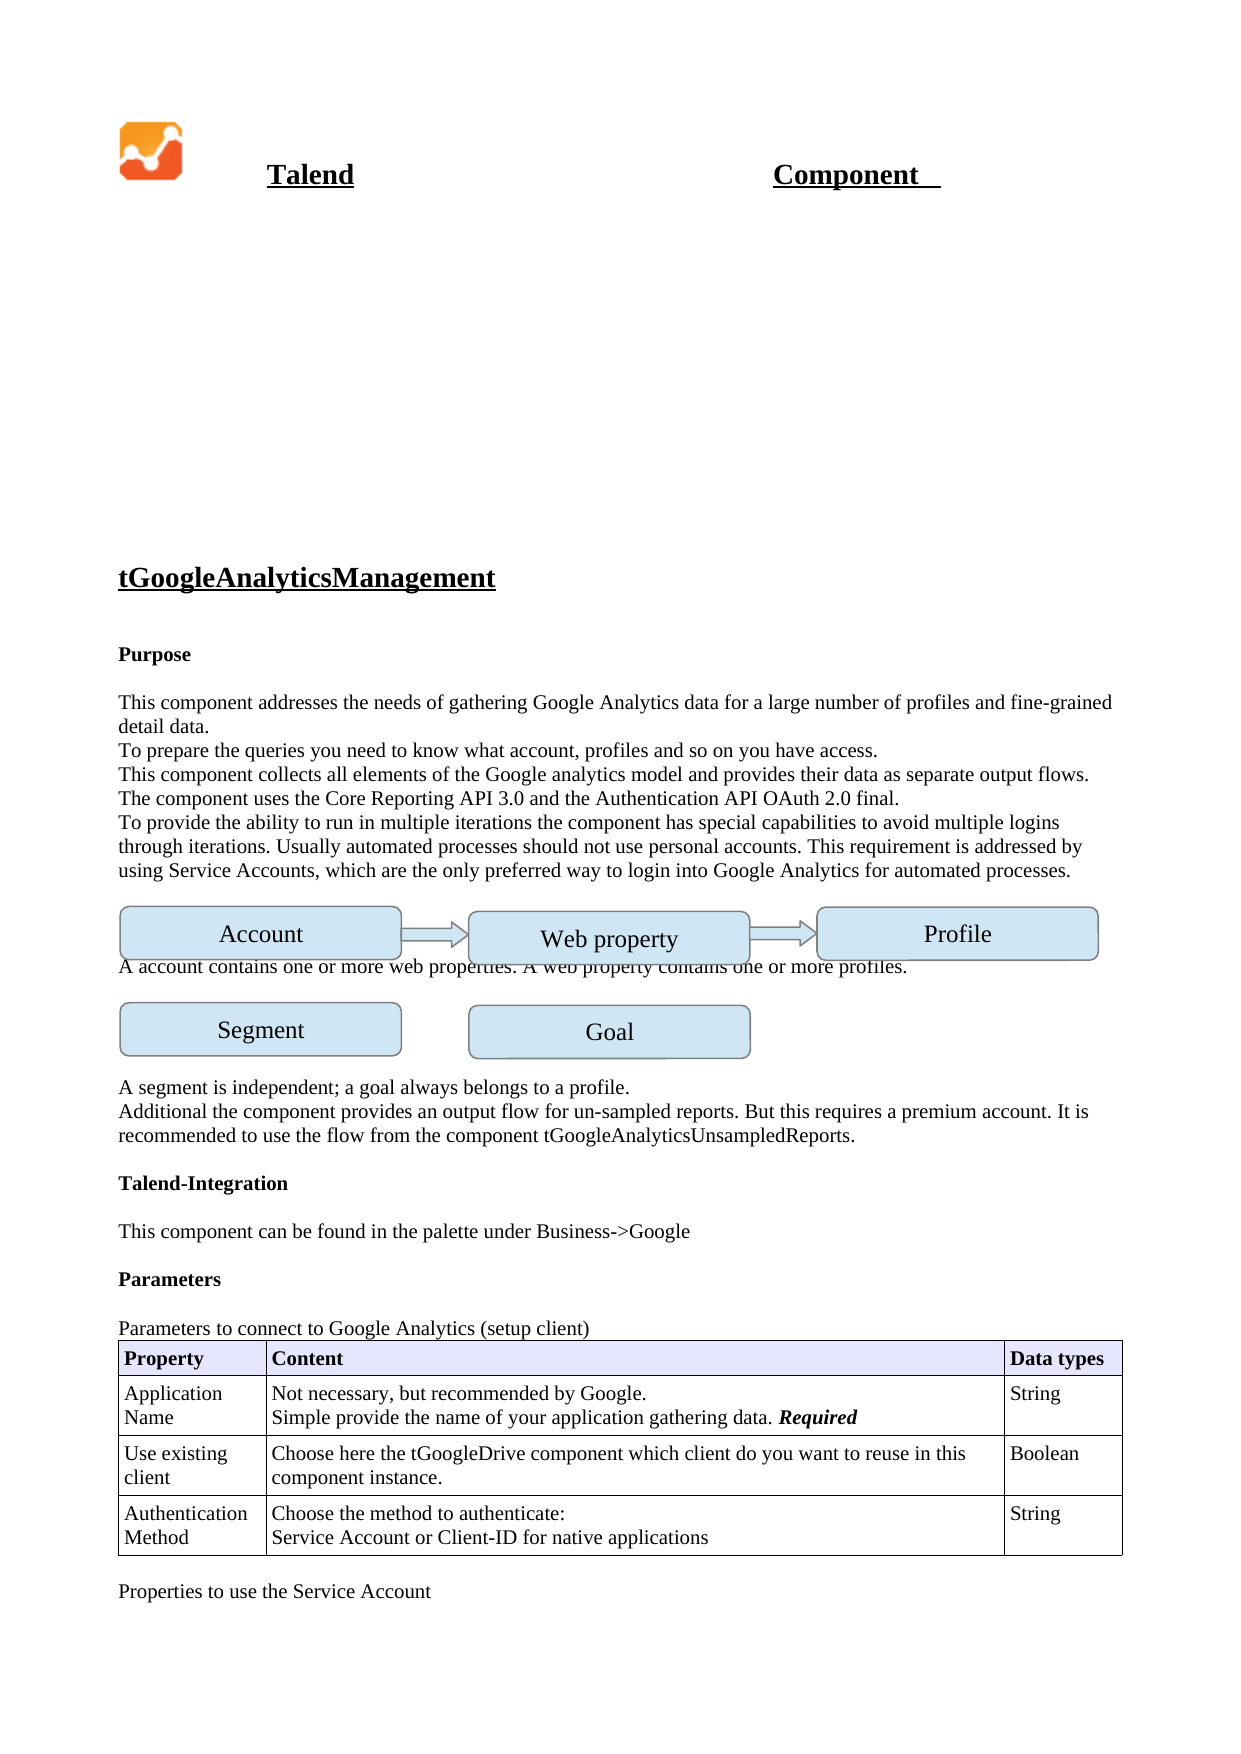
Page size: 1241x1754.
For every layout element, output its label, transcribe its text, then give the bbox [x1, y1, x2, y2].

text This component addresses the needs of gathering Google Analytics data for a large number of profiles and fine-grained detail data. [118, 690, 1122, 738]
text The component uses the Core Reporting API 3.0 and the Authentication API OAuth 2.0 final. [118, 786, 1122, 810]
text Talend-Integration [118, 1171, 1122, 1195]
text Additional the component provides an output flow for un-sampled reports. But this requires a premium account. It is recommended to use the flow from the component tGoogleAnalyticsUnsampledReports. [118, 1099, 1122, 1147]
text Parameters [118, 1267, 1122, 1291]
table_cell Not necessary, but recommended by Google. Simple provide the name of your application gathering data. Required [267, 1376, 1004, 1435]
text Talend Component tGoogleAnalyticsManagement [118, 118, 1122, 593]
table_cell String [1005, 1376, 1122, 1435]
table_cell Choose here the tGoogleDrive component which client do you want to reuse in this component instance. [267, 1436, 1004, 1495]
text Parameters to connect to Google Analytics (setup client) [118, 1315, 1122, 1339]
table_cell Application Name [119, 1376, 266, 1435]
picture [118, 118, 185, 185]
table_cell String [1005, 1496, 1122, 1554]
table_header Content [267, 1341, 1004, 1375]
text A account contains one or more web properties. A web property contains one or more profiles. [118, 954, 1122, 978]
text This component can be found in the palette under Business->Google [118, 1219, 1122, 1243]
text This component collects all elements of the Google analytics model and provides their data as separate output flows. [118, 762, 1122, 786]
table_header Property [119, 1341, 266, 1375]
table_cell Choose the method to authenticate: Service Account or Client-ID for native applications [267, 1496, 1004, 1554]
text To prepare the queries you need to know what account, profiles and so on you have access. [118, 738, 1122, 762]
table_cell Boolean [1005, 1436, 1122, 1495]
text To provide the ability to run in multiple iterations the component has special capabilities to avoid multiple logins through iterations. Usually automated processes should not use personal accounts. This requirement is addressed by using Service Accounts, which are the only preferred way to login into Google Analytics for automated processes. [118, 810, 1122, 882]
text Properties to use the Service Account [118, 1579, 1122, 1603]
text Purpose [118, 642, 1122, 666]
table_header Data types [1005, 1341, 1122, 1375]
table_cell Authentication Method [119, 1496, 266, 1554]
table_cell Use existing client [119, 1436, 266, 1495]
text A segment is independent; a goal always belongs to a profile. [118, 1075, 1122, 1099]
